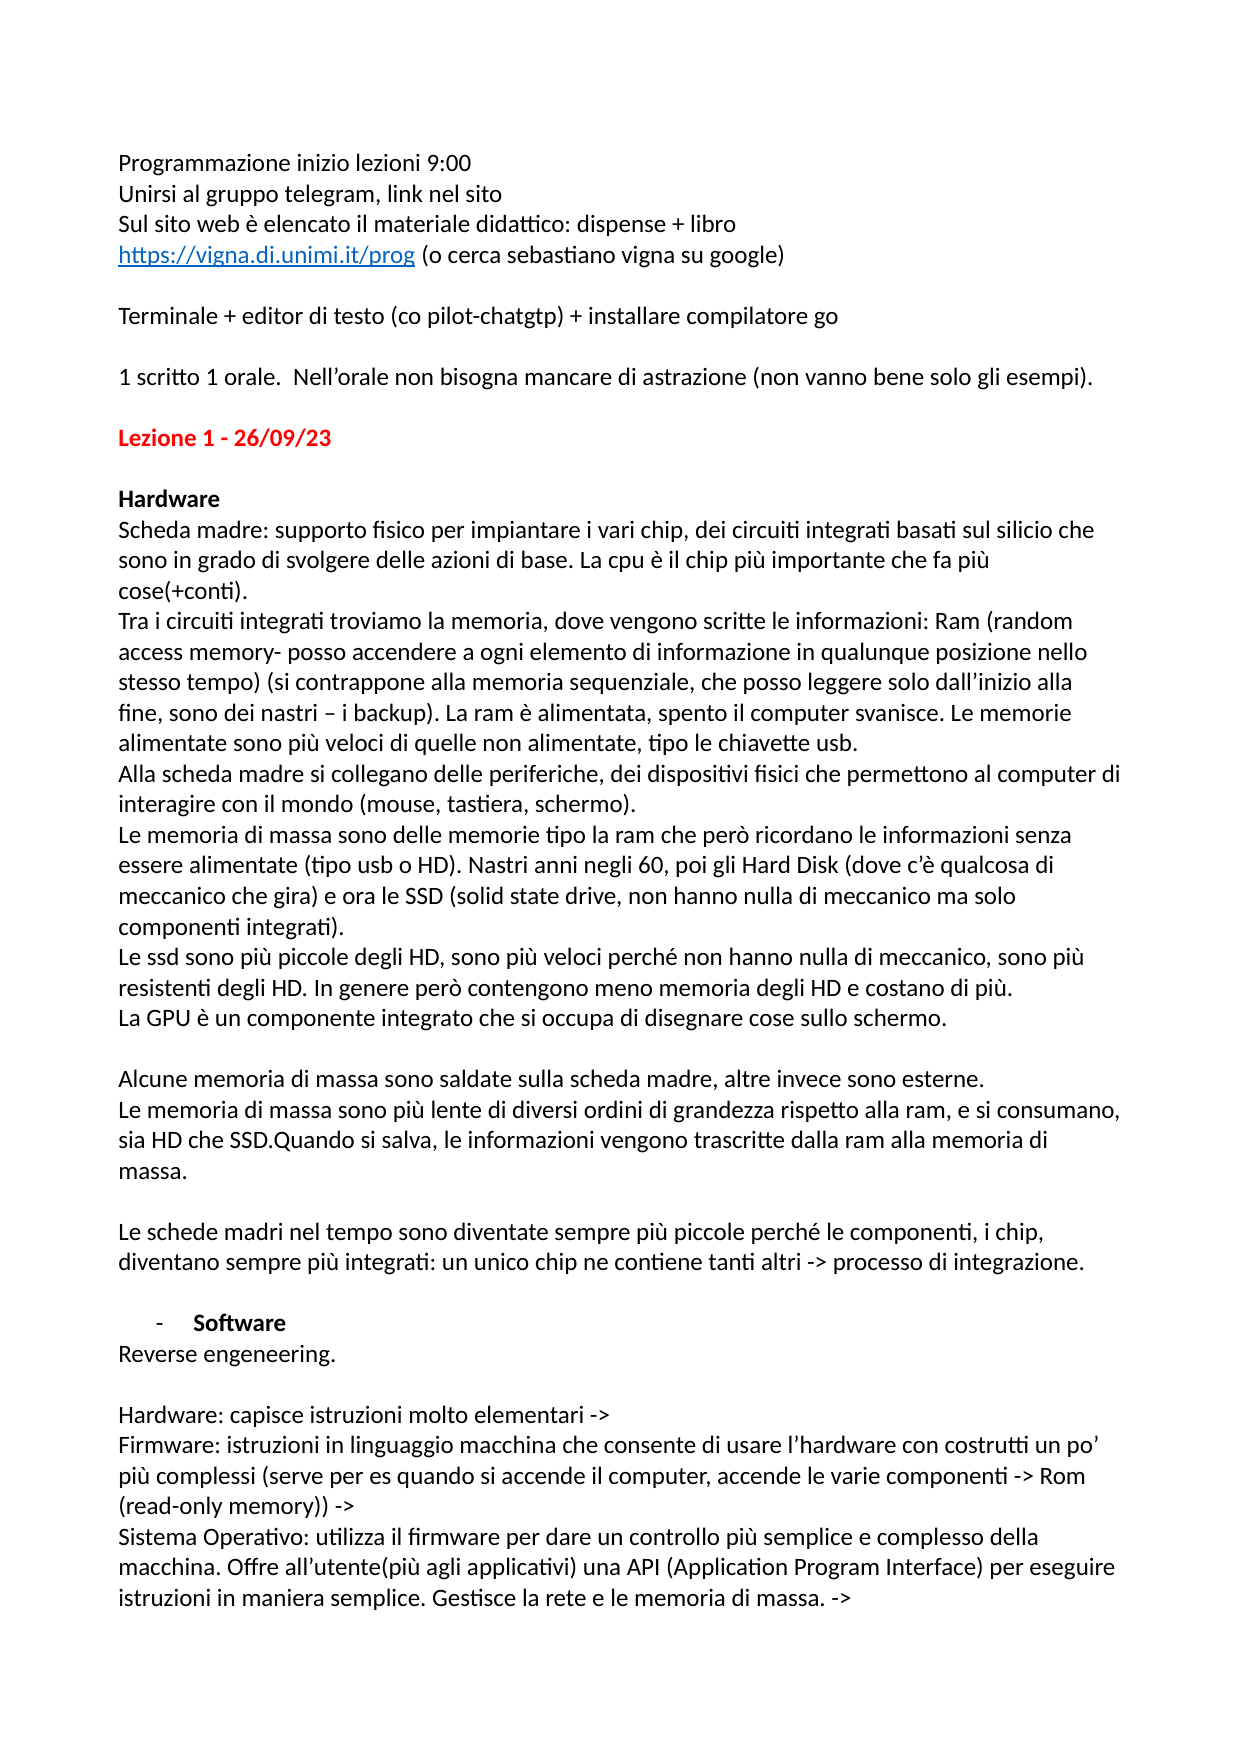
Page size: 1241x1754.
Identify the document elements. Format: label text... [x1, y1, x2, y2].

text Alcune memoria di massa sono saldate sulla scheda madre, altre invece sono esterne. [118, 1063, 1122, 1094]
text Hardware: capisce istruzioni molto elementari -> [118, 1399, 1122, 1429]
text Programmazione inizio lezioni 9:00 [118, 148, 1122, 178]
text Le memoria di massa sono delle memorie tipo la ram che però ricordano le informazioni senza essere alimentate (tipo usb o HD). Nastri anni negli 60, poi gli Hard Disk (dove c’è qualcosa di meccanico che gira) e ora le SSD (solid state drive, non hanno nulla di meccanico ma solo componenti integrati). [118, 819, 1122, 941]
text Alla scheda madre si collegano delle periferiche, dei dispositivi fisici che permettono al computer di interagire con il mondo (mouse, tastiera, schermo). [118, 758, 1122, 819]
text Hardware [118, 483, 1122, 514]
text Firmware: istruzioni in linguaggio macchina che consente di usare l’hardware con costrutti un po’ più complessi (serve per es quando si accende il computer, accende le varie componenti -> Rom (read-only memory)) -> [118, 1429, 1122, 1521]
text Terminale + editor di testo (co pilot-chatgtp) + installare compilatore go [118, 300, 1122, 331]
text Le memoria di massa sono più lente di diversi ordini di grandezza rispetto alla ram, e si consumano, sia HD che SSD.Quando si salva, le informazioni vengono trascritte dalla ram alla memoria di massa. [118, 1094, 1122, 1185]
list Software [156, 1307, 1122, 1338]
text Le schede madri nel tempo sono diventate sempre più piccole perché le componenti, i chip, diventano sempre più integrati: un unico chip ne contiene tanti altri -> processo di integrazione. [118, 1216, 1122, 1277]
text Reverse engeneering. [118, 1338, 1122, 1368]
text https://vigna.di.unimi.it/prog (o cerca sebastiano vigna su google) [118, 239, 1122, 270]
text Sul sito web è elencato il materiale didattico: dispense + libro [118, 209, 1122, 239]
text Le ssd sono più piccole degli HD, sono più veloci perché non hanno nulla di meccanico, sono più resistenti degli HD. In genere però contengono meno memoria degli HD e costano di più. [118, 941, 1122, 1002]
text Tra i circuiti integrati troviamo la memoria, dove vengono scritte le informazioni: Ram (random access memory- posso accendere a ogni elemento di informazione in qualunque posizione nello stesso tempo) (si contrappone alla memoria sequenziale, che posso leggere solo dall’inizio alla fine, sono dei nastri – i backup). La ram è alimentata, spento il computer svanisce. Le memorie alimentate sono più veloci di quelle non alimentate, tipo le chiavette usb. [118, 605, 1122, 758]
text Lezione 1 - 26/09/23 [118, 422, 1122, 453]
text 1 scritto 1 orale. Nell’orale non bisogna mancare di astrazione (non vanno bene solo gli esempi). [118, 361, 1122, 392]
text Scheda madre: supporto fisico per impiantare i vari chip, dei circuiti integrati basati sul silicio che sono in grado di svolgere delle azioni di base. La cpu è il chip più importante che fa più cose(+conti). [118, 514, 1122, 605]
text Sistema Operativo: utilizza il firmware per dare un controllo più semplice e complesso della macchina. Offre all’utente(più agli applicativi) una API (Application Program Interface) per eseguire istruzioni in maniera semplice. Gestisce la rete e le memoria di massa. -> [118, 1521, 1122, 1613]
text La GPU è un componente integrato che si occupa di disegnare cose sullo schermo. [118, 1002, 1122, 1033]
text Unirsi al gruppo telegram, link nel sito [118, 178, 1122, 209]
